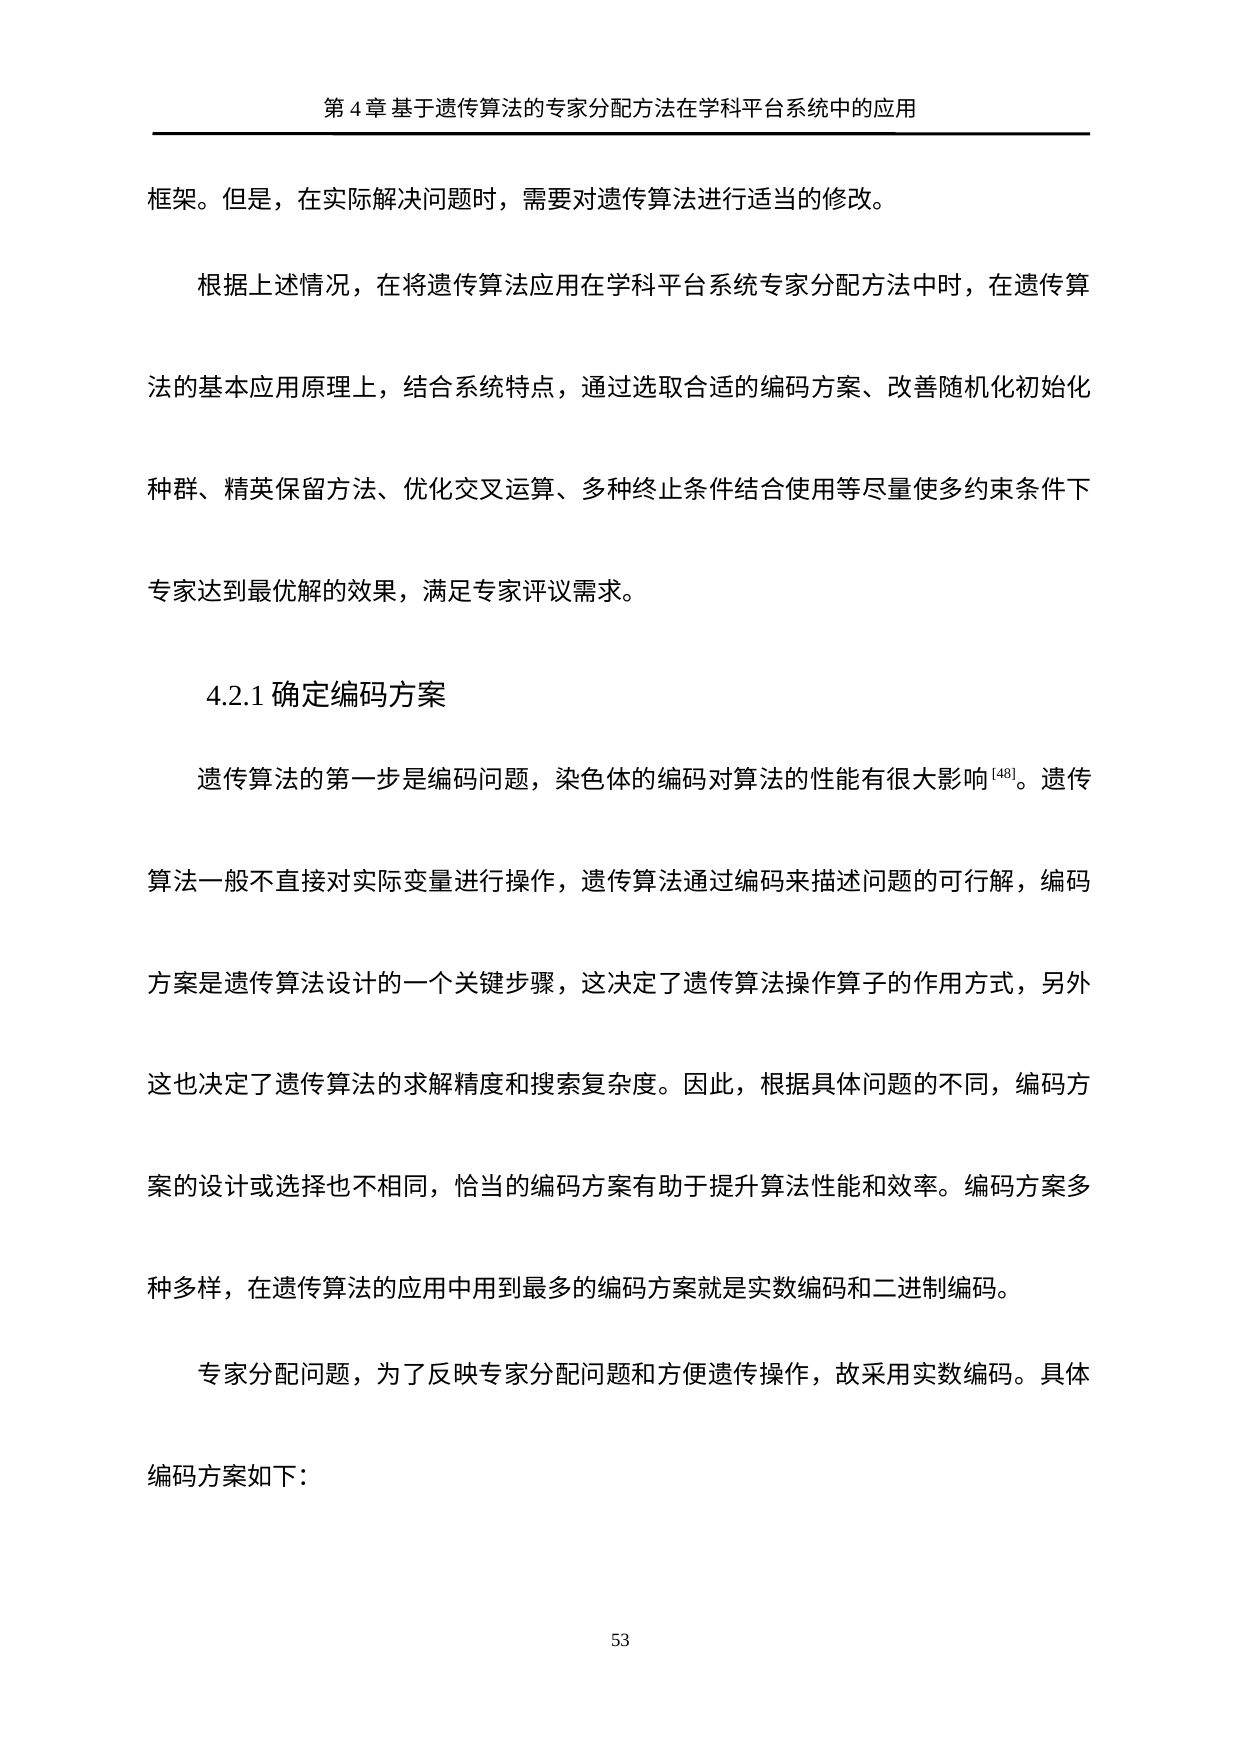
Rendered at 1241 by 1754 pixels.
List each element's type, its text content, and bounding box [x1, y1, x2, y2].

text 根据上述情况，在将遗传算法应用在学科平台系统专家分配方法中时，在遗传算法的基本应用原理上，结合系统特点，通过选取合适的编码方案、改善随机化初始化种群、精英保留方法、优化交叉运算、多种终止条件结合使用等尽量使多约束条件下专家达到最优解的效果，满足专家评议需求。 [148, 250, 1092, 623]
text 专家分配问题，为了反映专家分配问题和方便遗传操作，故采用实数编码。具体编码方案如下： [148, 1339, 1092, 1509]
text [148, 164, 1092, 232]
subtitle 4.2.1 确定编码方案 [148, 658, 1092, 726]
text 遗传算法的第一步是编码问题，染色体的编码对算法的性能有很大影响[48]。遗传算法一般不直接对实际变量进行操作，遗传算法通过编码来描述问题的可行解，编码方案是遗传算法设计的一个关键步骤，这决定了遗传算法操作算子的作用方式，另外这也决定了遗传算法的求解精度和搜索复杂度。因此，根据具体问题的不同，编码方案的设计或选择也不相同，恰当的编码方案有助于提升算法性能和效率。编码方案多种多样，在遗传算法的应用中用到最多的编码方案就是实数编码和二进制编码。 [148, 743, 1092, 1321]
